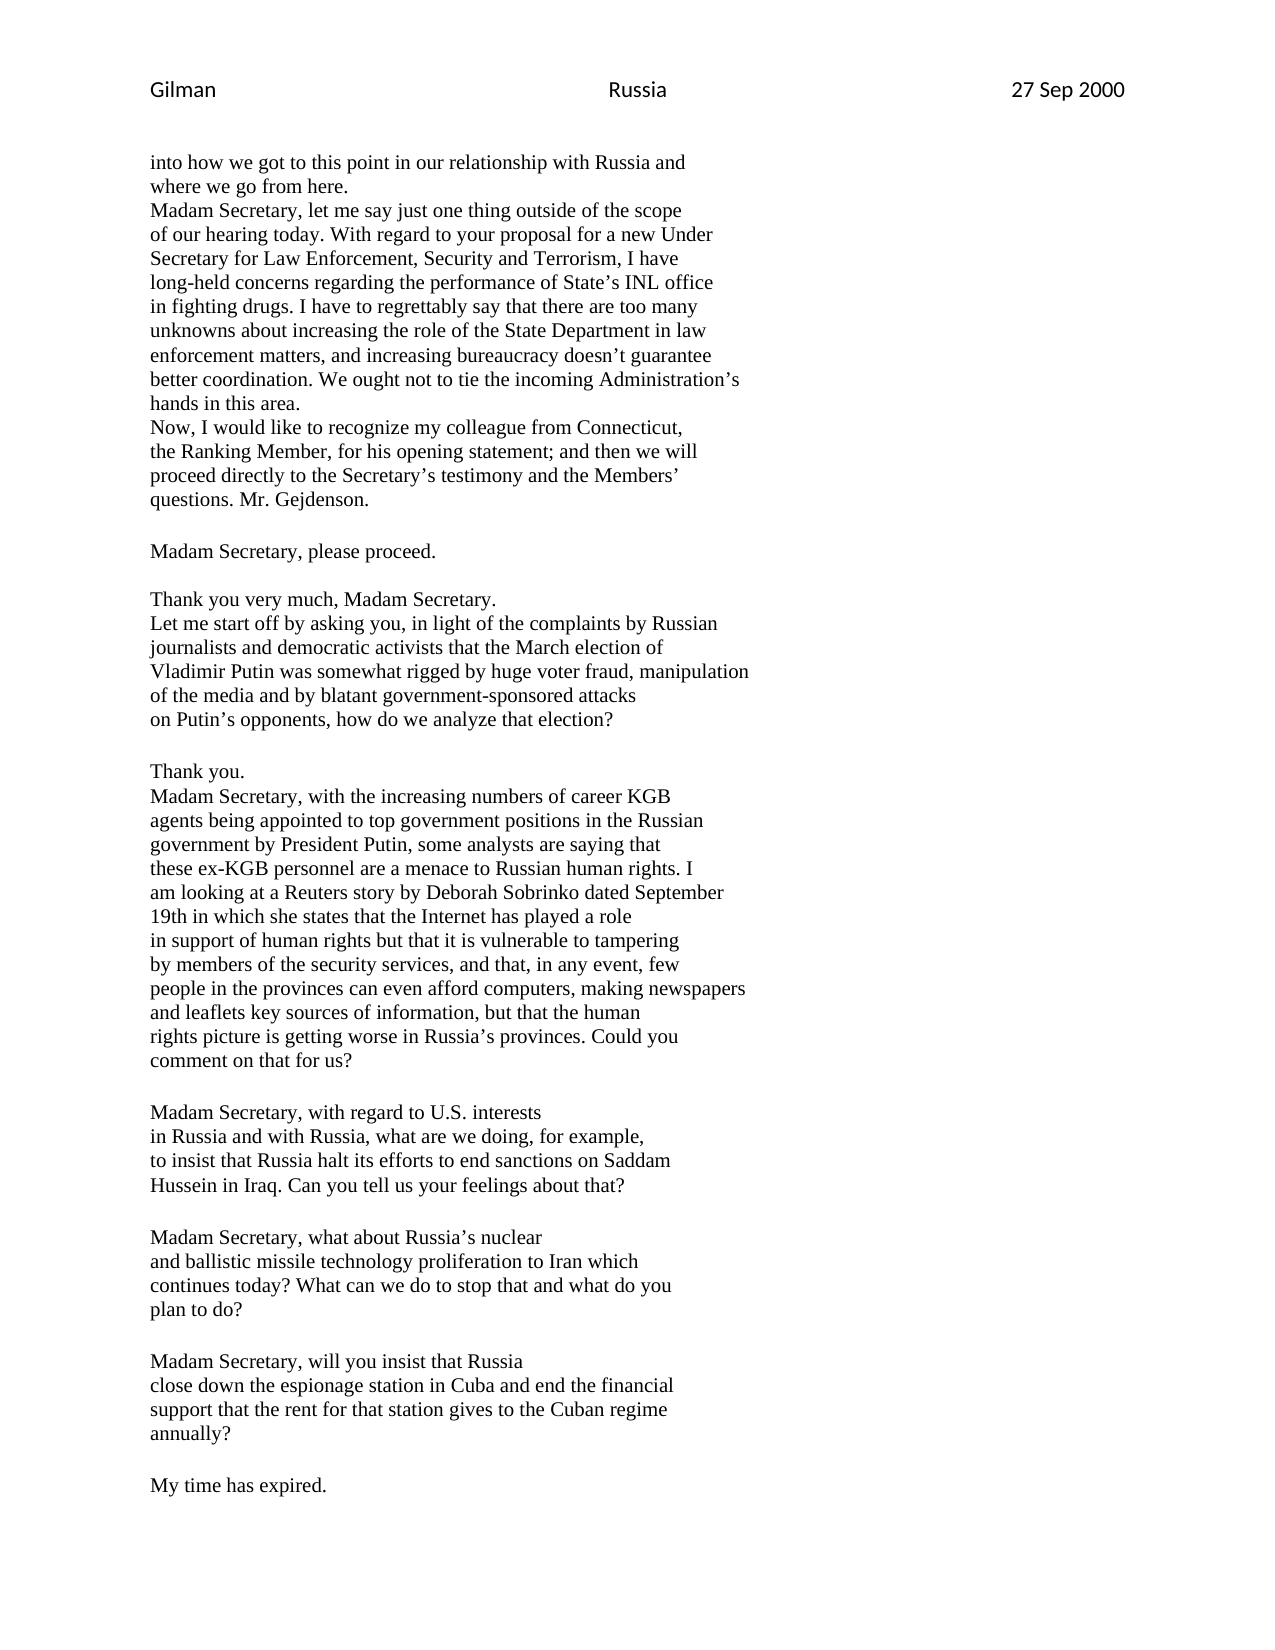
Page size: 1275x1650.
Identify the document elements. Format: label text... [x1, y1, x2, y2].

text Madam Secretary, with the increasing numbers of career KGB [150, 783, 1125, 808]
text hands in this area. [150, 391, 1125, 415]
text in support of human rights but that it is vulnerable to tampering [150, 928, 1125, 952]
text 19th in which she states that the Internet has played a role [150, 904, 1125, 928]
text Now, I would like to recognize my colleague from Connecticut, [150, 415, 1125, 439]
text better coordination. We ought not to tie the incoming Administration’s [150, 367, 1125, 391]
text Madam Secretary, will you insist that Russia [150, 1349, 1125, 1373]
text Madam Secretary, please proceed. [150, 539, 1125, 563]
text close down the espionage station in Cuba and end the financial [150, 1373, 1125, 1397]
text long-held concerns regarding the performance of State’s INL office [150, 270, 1125, 294]
text agents being appointed to top government positions in the Russian [150, 808, 1125, 832]
text where we go from here. [150, 174, 1125, 198]
text support that the rent for that station gives to the Cuban regime [150, 1397, 1125, 1421]
text journalists and democratic activists that the March election of [150, 635, 1125, 659]
text to insist that Russia halt its efforts to end sanctions on Saddam [150, 1148, 1125, 1172]
text government by President Putin, some analysts are saying that [150, 832, 1125, 856]
text people in the provinces can even afford computers, making newspapers [150, 976, 1125, 1000]
text Madam Secretary, what about Russia’s nuclear [150, 1224, 1125, 1249]
text of our hearing today. With regard to your proposal for a new Under [150, 222, 1125, 246]
text the Ranking Member, for his opening statement; and then we will [150, 439, 1125, 463]
text Madam Secretary, with regard to U.S. interests [150, 1100, 1125, 1124]
text am looking at a Reuters story by Deborah Sobrinko dated September [150, 880, 1125, 904]
text and leaflets key sources of information, but that the human [150, 1000, 1125, 1024]
text in fighting drugs. I have to regrettably say that there are too many [150, 294, 1125, 318]
text of the media and by blatant government-sponsored attacks [150, 683, 1125, 707]
text on Putin’s opponents, how do we analyze that election? [150, 707, 1125, 731]
text questions. Mr. Gejdenson. [150, 487, 1125, 511]
text these ex-KGB personnel are a menace to Russian human rights. I [150, 856, 1125, 880]
text and ballistic missile technology proliferation to Iran which [150, 1249, 1125, 1273]
text Let me start off by asking you, in light of the complaints by Russian [150, 611, 1125, 635]
text by members of the security services, and that, in any event, few [150, 952, 1125, 976]
text plan to do? [150, 1297, 1125, 1321]
text My time has expired. [150, 1473, 1125, 1497]
text Secretary for Law Enforcement, Security and Terrorism, I have [150, 246, 1125, 270]
text rights picture is getting worse in Russia’s provinces. Could you [150, 1024, 1125, 1048]
text continues today? What can we do to stop that and what do you [150, 1273, 1125, 1297]
text annually? [150, 1421, 1125, 1445]
text in Russia and with Russia, what are we doing, for example, [150, 1124, 1125, 1148]
text Vladimir Putin was somewhat rigged by huge voter fraud, manipulation [150, 659, 1125, 683]
text enforcement matters, and increasing bureaucracy doesn’t guarantee [150, 342, 1125, 367]
text Thank you very much, Madam Secretary. [150, 587, 1125, 611]
text Thank you. [150, 759, 1125, 783]
text proceed directly to the Secretary’s testimony and the Members’ [150, 463, 1125, 487]
text Madam Secretary, let me say just one thing outside of the scope [150, 198, 1125, 222]
text unknowns about increasing the role of the State Department in law [150, 318, 1125, 342]
text Hussein in Iraq. Can you tell us your feelings about that? [150, 1172, 1125, 1197]
text into how we got to this point in our relationship with Russia and [150, 150, 1125, 174]
text comment on that for us? [150, 1048, 1125, 1072]
